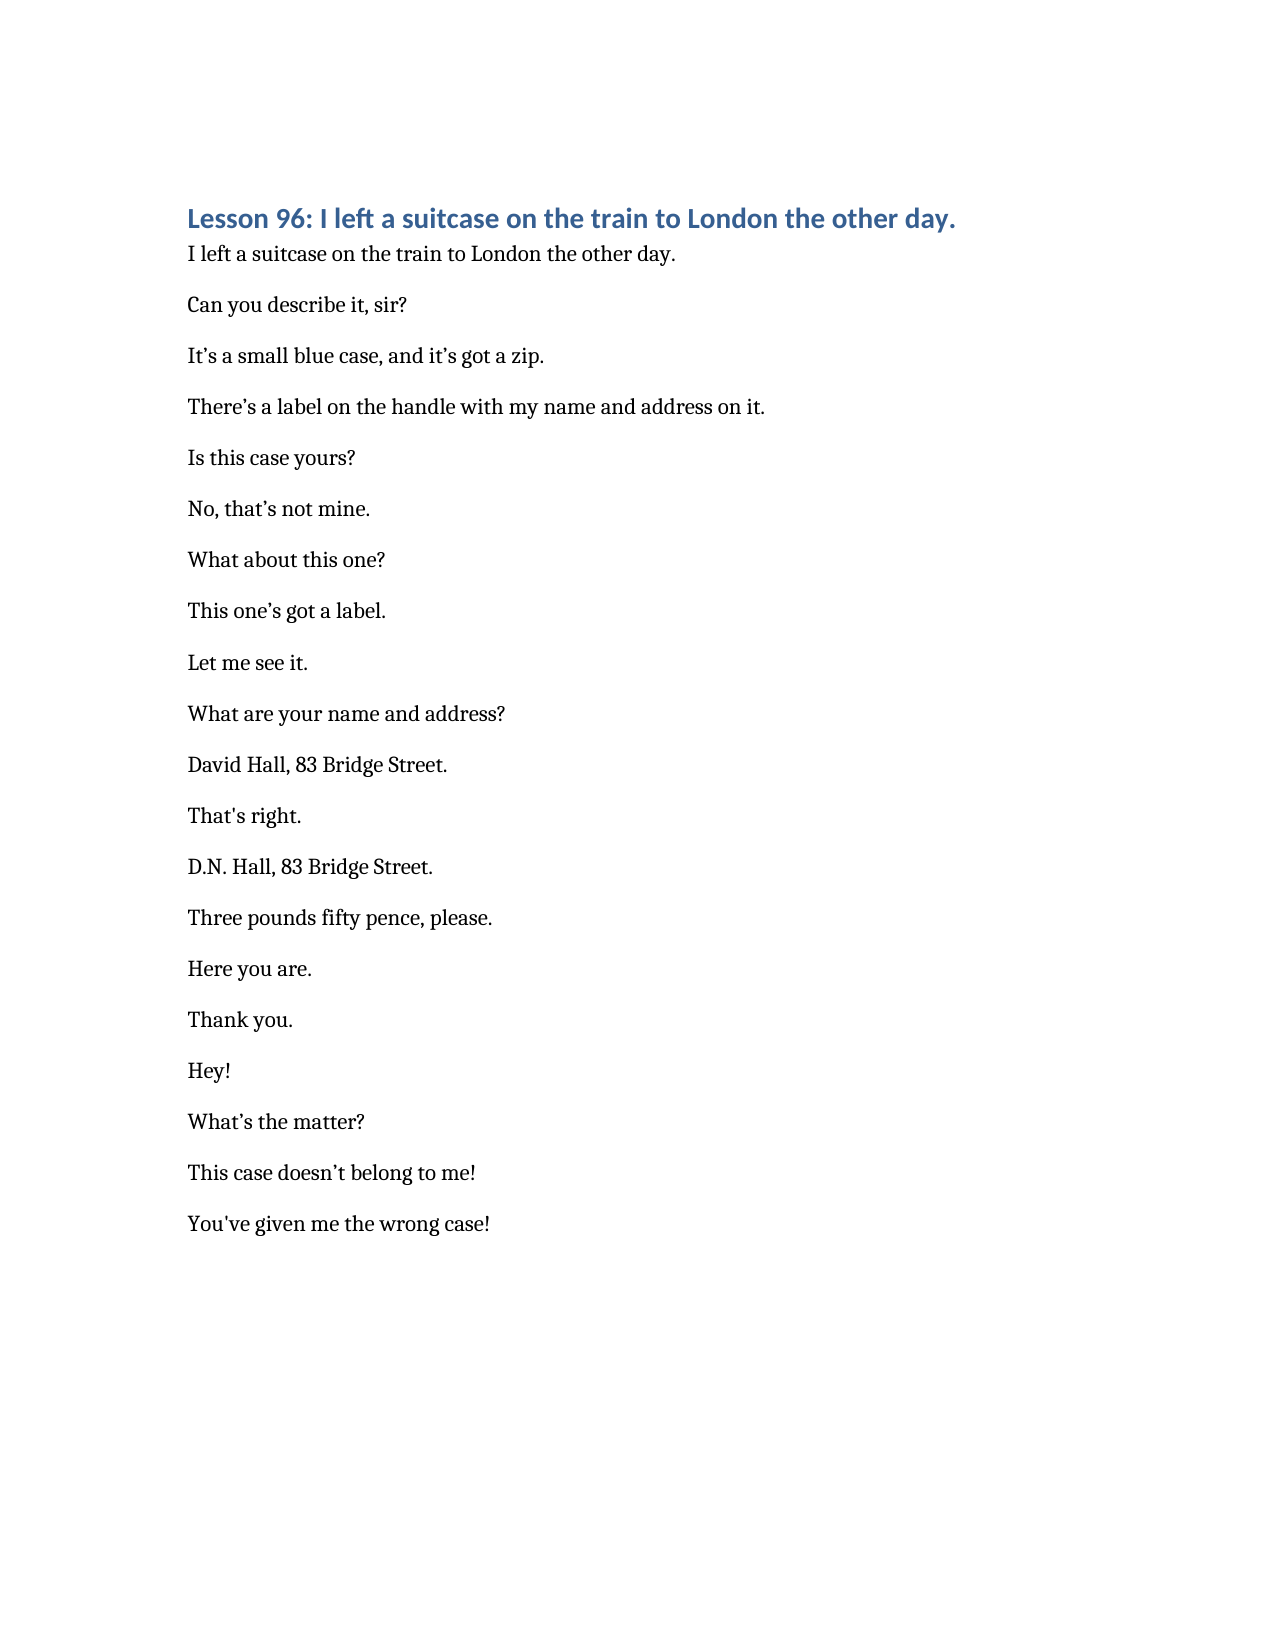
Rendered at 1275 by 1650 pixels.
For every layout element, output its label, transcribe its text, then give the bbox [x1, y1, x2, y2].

text You've given me the wrong case! [187, 1211, 1087, 1237]
text What about this one? [187, 547, 1087, 573]
text That's right. [187, 802, 1087, 829]
text Is this case yours? [187, 445, 1087, 471]
text No, that’s not mine. [187, 496, 1087, 522]
text What’s the matter? [187, 1109, 1087, 1135]
text Here you are. [187, 956, 1087, 982]
text This case doesn’t belong to me! [187, 1160, 1087, 1186]
text Three pounds fifty pence, please. [187, 904, 1087, 931]
text Let me see it. [187, 649, 1087, 676]
text It’s a small blue case, and it’s got a zip. [187, 343, 1087, 369]
text This one’s got a label. [187, 598, 1087, 624]
subtitle Lesson 96: I left a suitcase on the train to London the other day. [187, 200, 1087, 236]
text What are your name and address? [187, 700, 1087, 727]
text There’s a label on the handle with my name and address on it. [187, 394, 1087, 420]
text Hey! [187, 1058, 1087, 1084]
text David Hall, 83 Bridge Street. [187, 751, 1087, 778]
text I left a suitcase on the train to London the other day. [187, 241, 1087, 267]
text Thank you. [187, 1007, 1087, 1033]
text Can you describe it, sir? [187, 292, 1087, 318]
text D.N. Hall, 83 Bridge Street. [187, 853, 1087, 880]
